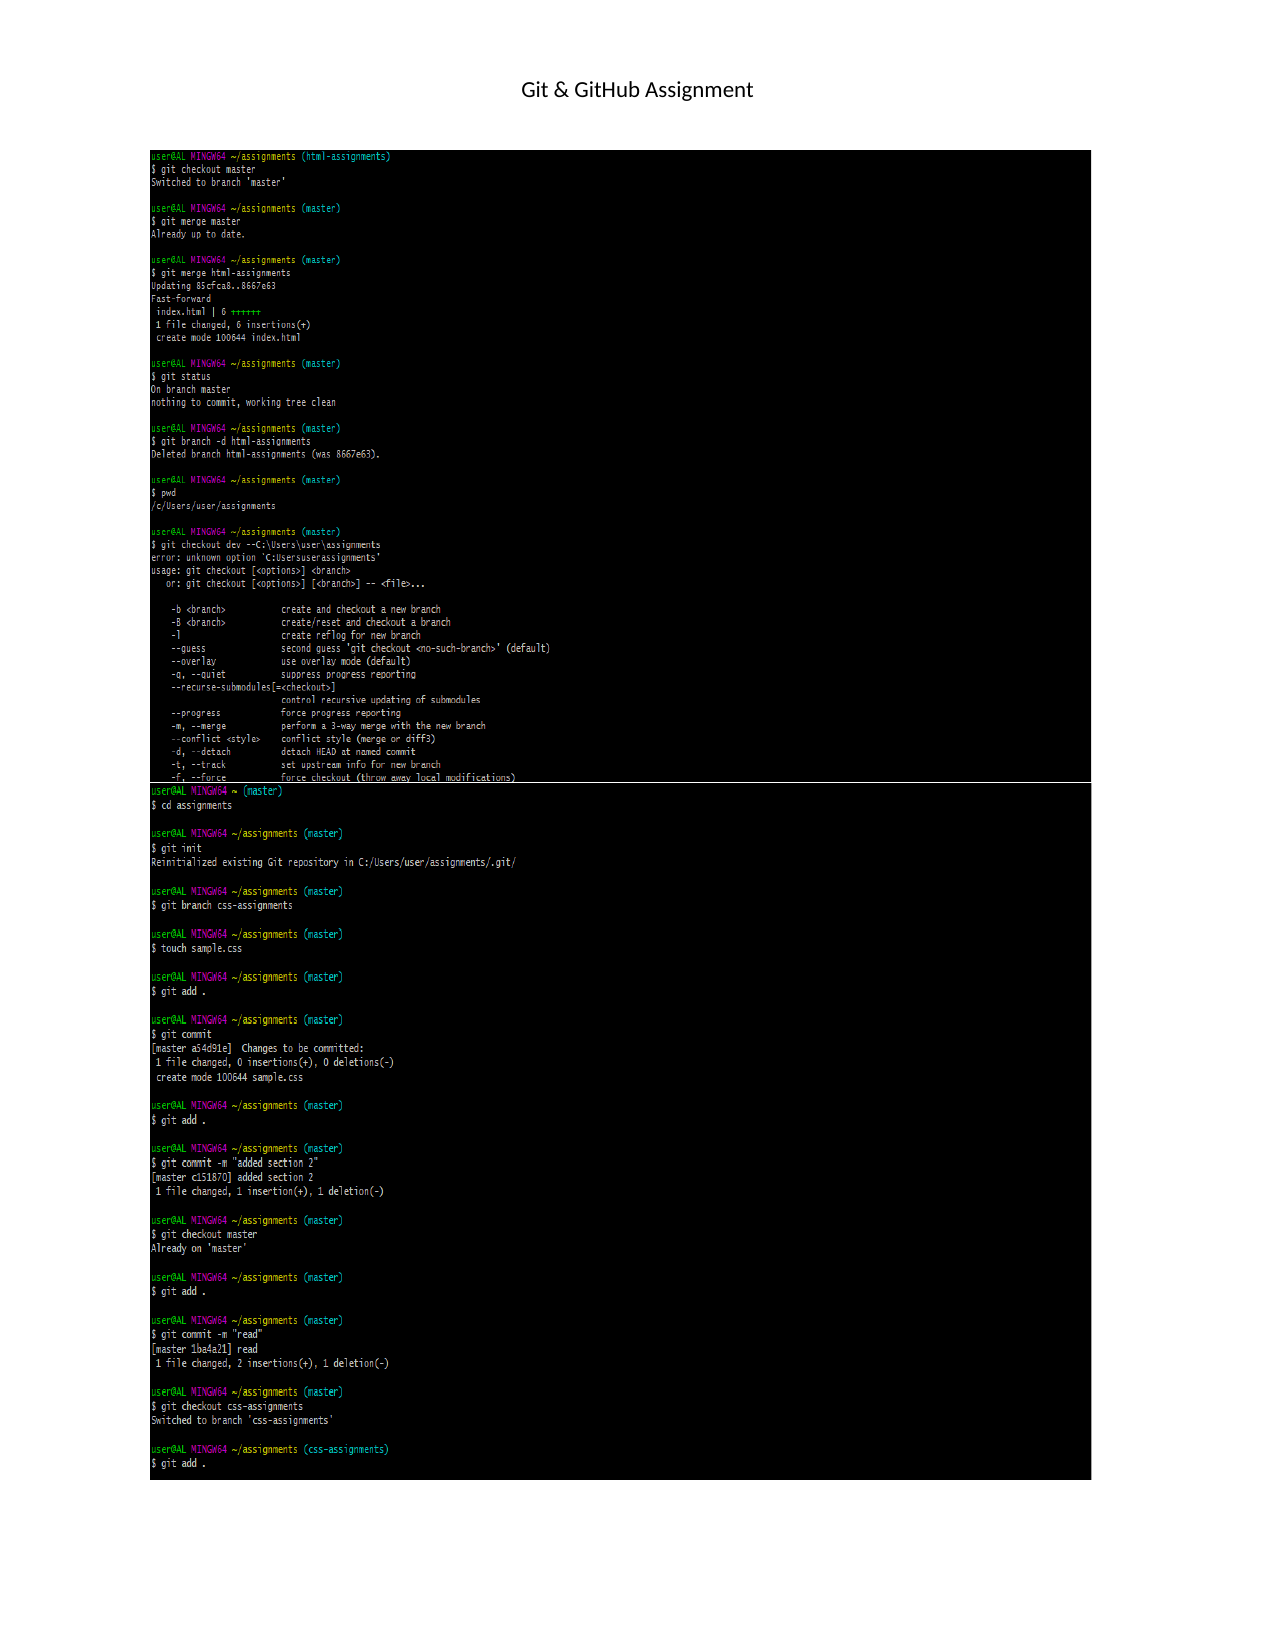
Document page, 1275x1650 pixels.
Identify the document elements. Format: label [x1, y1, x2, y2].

picture [150, 150, 1092, 782]
picture [150, 783, 1092, 1480]
